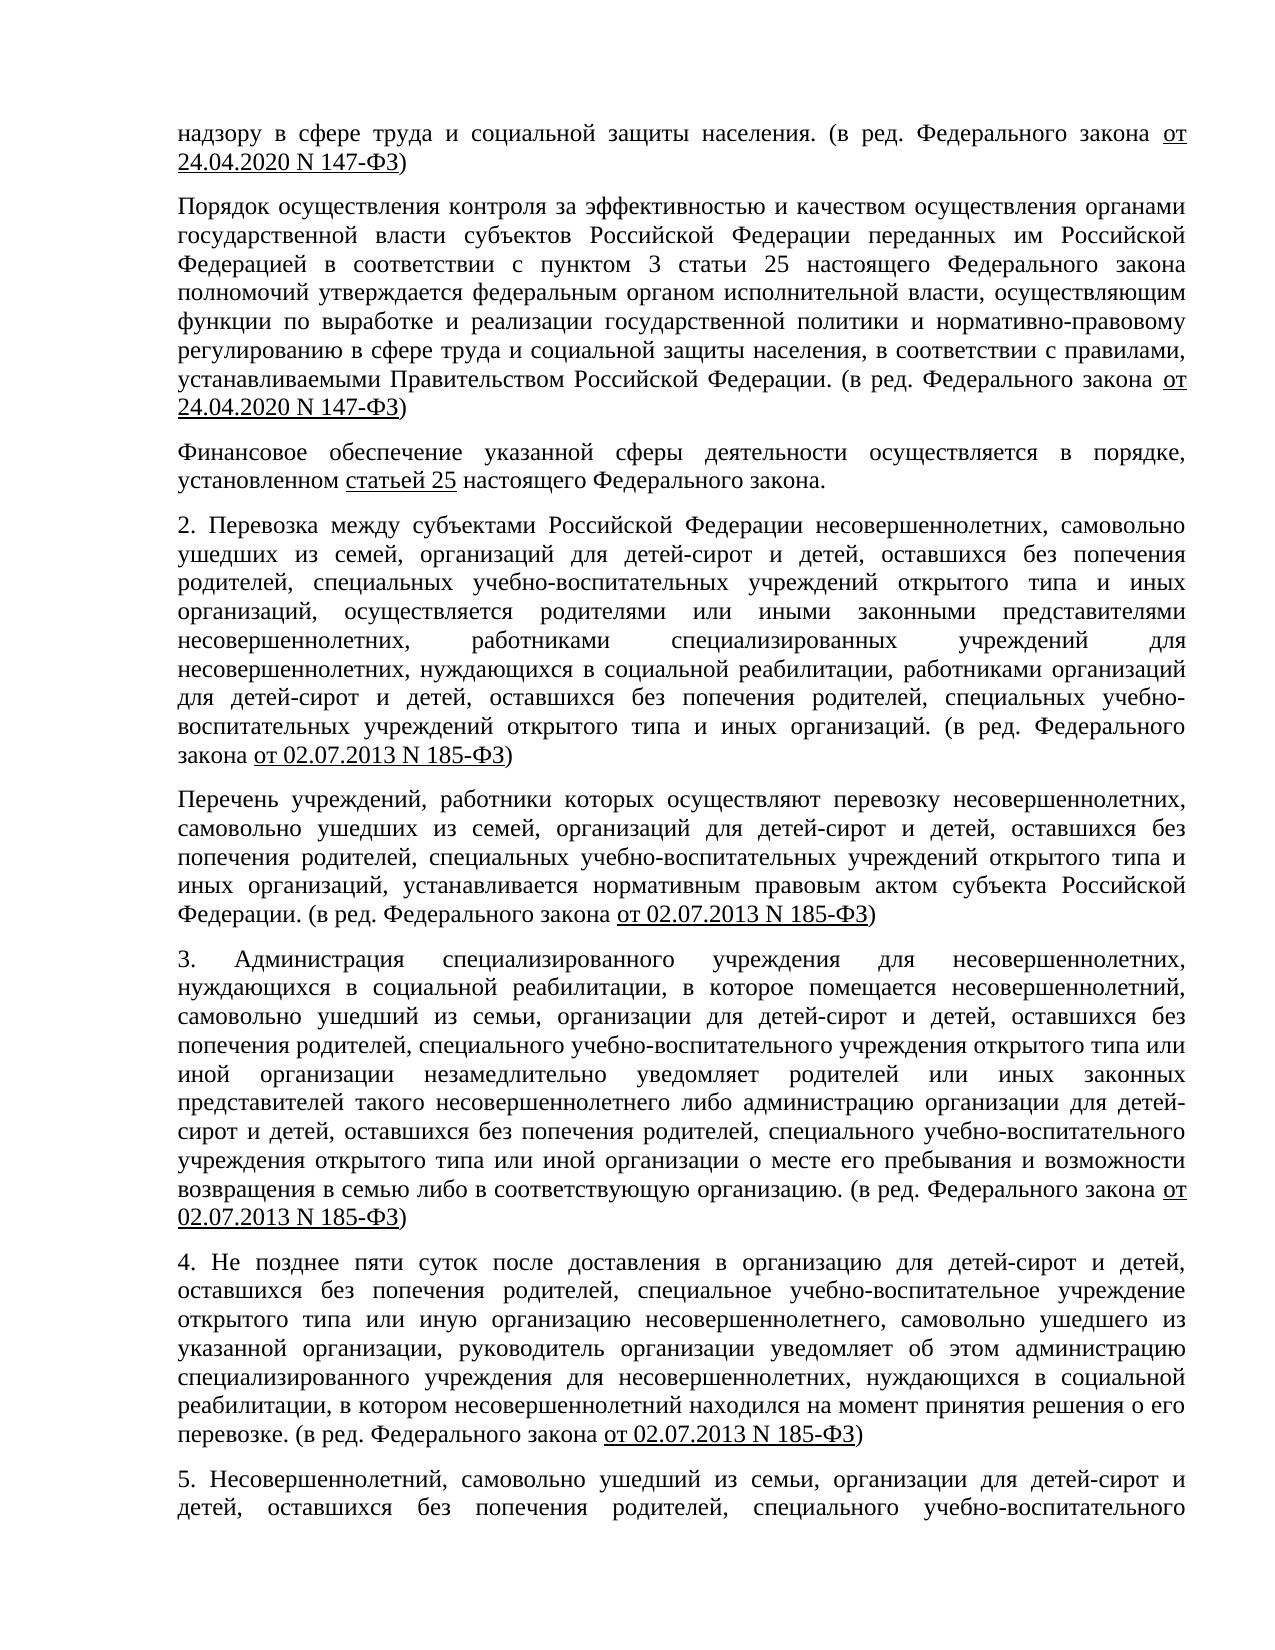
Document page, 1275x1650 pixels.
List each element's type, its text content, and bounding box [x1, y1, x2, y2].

text Порядок осуществления контроля за эффективностью и качеством осуществления органами государственной власти субъектов Российской Федерации переданных им Российской Федерацией в соответствии с пунктом 3 статьи 25 настоящего Федерального закона полномочий утверждается федеральным органом исполнительной власти, осуществляющим функции по выработке и реализации государственной политики и нормативно-правовому регулированию в сфере труда и социальной защиты населения, в соответствии с правилами, устанавливаемыми Правительством Российской Федерации. (в ред. Федерального закона от 24.04.2020 N 147-ФЗ) [177, 191, 1186, 421]
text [177, 118, 1186, 176]
text 3. Администрация специализированного учреждения для несовершеннолетних, нуждающихся в социальной реабилитации, в которое помещается несовершеннолетний, самовольно ушедший из семьи, организации для детей-сирот и детей, оставшихся без попечения родителей, специального учебно-воспитательного учреждения открытого типа или иной организации незамедлительно уведомляет родителей или иных законных представителей такого несовершеннолетнего либо администрацию организации для детей-сирот и детей, оставшихся без попечения родителей, специального учебно-воспитательного учреждения открытого типа или иной организации о месте его пребывания и возможности возвращения в семью либо в соответствующую организацию. (в ред. Федерального закона от 02.07.2013 N 185-ФЗ) [177, 944, 1186, 1231]
text Перечень учреждений, работники которых осуществляют перевозку несовершеннолетних, самовольно ушедших из семей, организаций для детей-сирот и детей, оставшихся без попечения родителей, специальных учебно-воспитательных учреждений открытого типа и иных организаций, устанавливается нормативным правовым актом субъекта Российской Федерации. (в ред. Федерального закона от 02.07.2013 N 185-ФЗ) [177, 784, 1186, 928]
text 2. Перевозка между субъектами Российской Федерации несовершеннолетних, самовольно ушедших из семей, организаций для детей-сирот и детей, оставшихся без попечения родителей, специальных учебно-воспитательных учреждений открытого типа и иных организаций, осуществляется родителями или иными законными представителями несовершеннолетних, работниками специализированных учреждений для несовершеннолетних, нуждающихся в социальной реабилитации, работниками организаций для детей-сирот и детей, оставшихся без попечения родителей, специальных учебно-воспитательных учреждений открытого типа и иных организаций. (в ред. Федерального закона от 02.07.2013 N 185-ФЗ) [177, 510, 1186, 769]
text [177, 1464, 1186, 1521]
text 4. Не позднее пяти суток после доставления в организацию для детей-сирот и детей, оставшихся без попечения родителей, специальное учебно-воспитательное учреждение открытого типа или иную организацию несовершеннолетнего, самовольно ушедшего из указанной организации, руководитель организации уведомляет об этом администрацию специализированного учреждения для несовершеннолетних, нуждающихся в социальной реабилитации, в котором несовершеннолетний находился на момент принятия решения о его перевозке. (в ред. Федерального закона от 02.07.2013 N 185-ФЗ) [177, 1247, 1186, 1448]
text Финансовое обеспечение указанной сферы деятельности осуществляется в порядке, установленном статьей 25 настоящего Федерального закона. [177, 437, 1186, 494]
